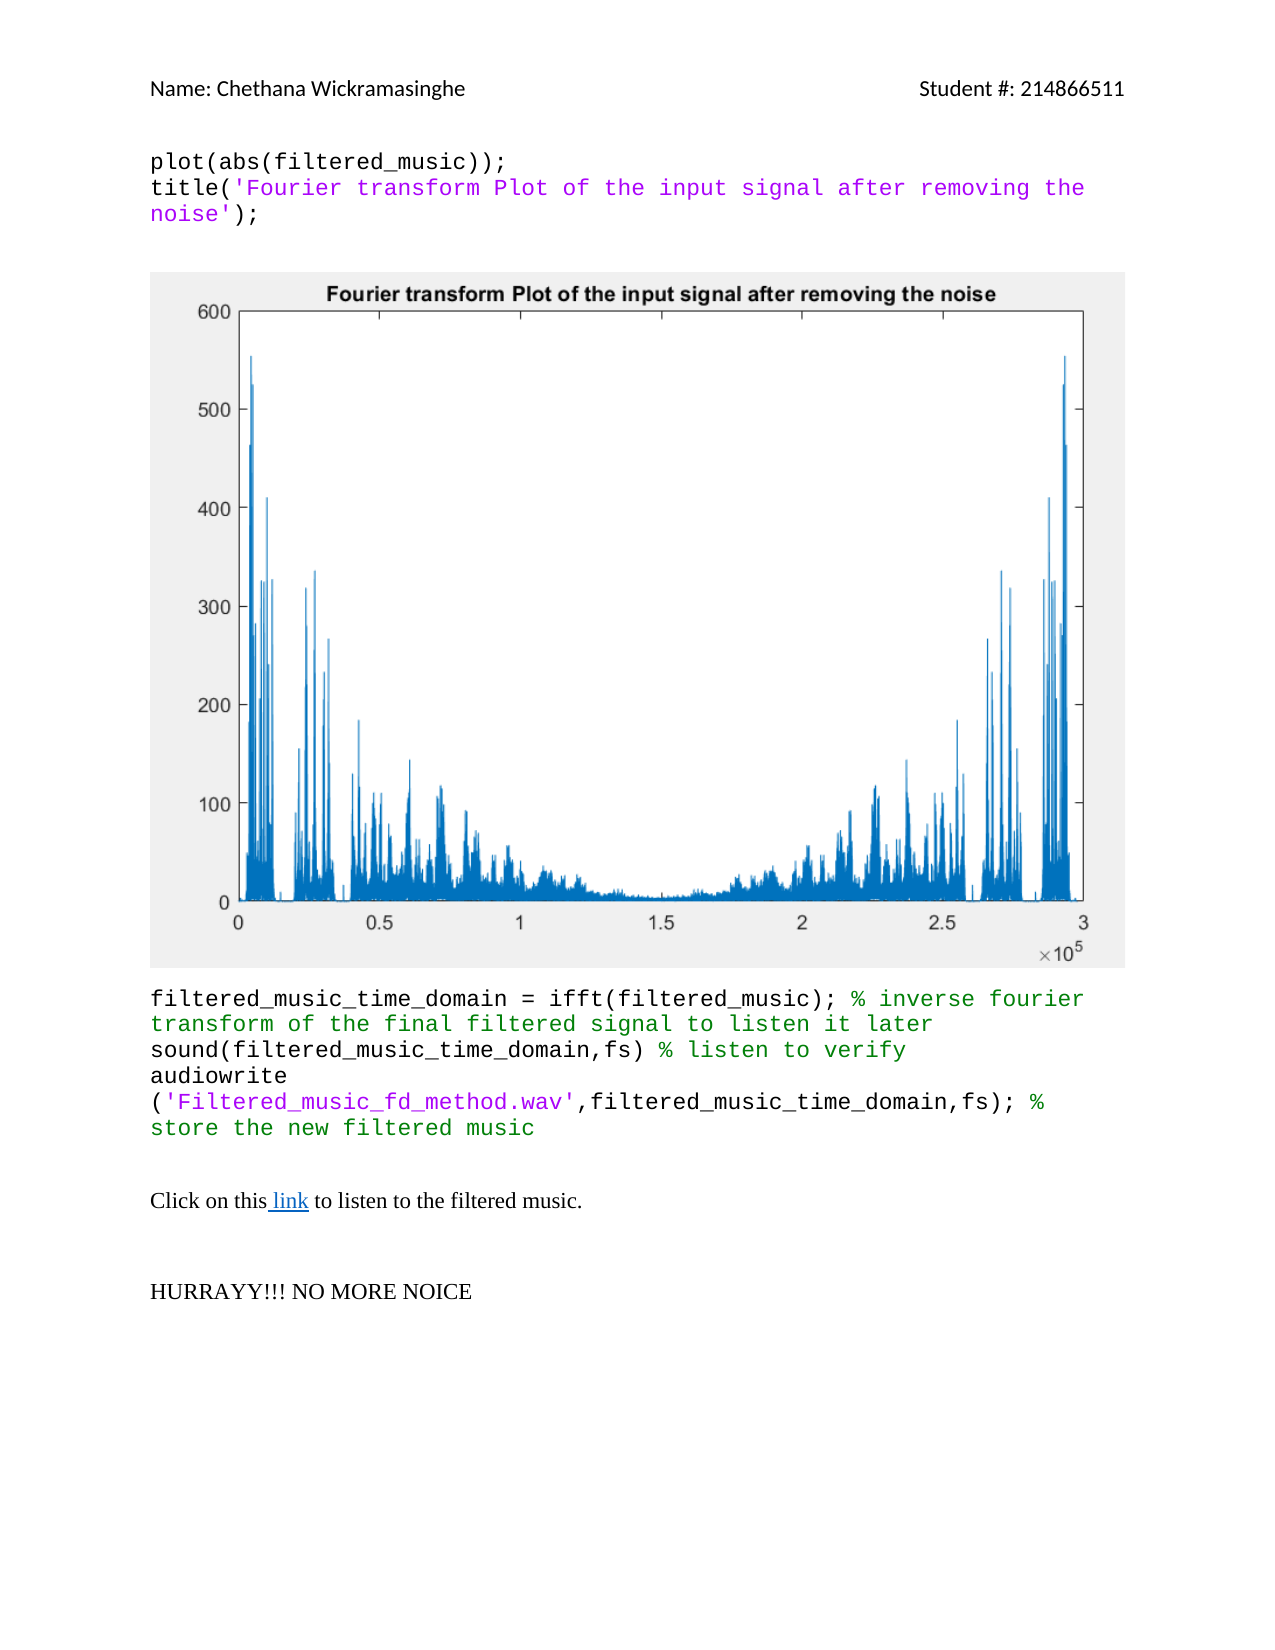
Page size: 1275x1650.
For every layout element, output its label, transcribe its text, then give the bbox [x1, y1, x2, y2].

text filtered_music_time_domain = ifft(filtered_music); % inverse fourier transform of the final filtered signal to listen it later [150, 987, 1125, 1039]
text sound(filtered_music_time_domain,fs) % listen to verify [150, 1039, 1125, 1065]
text audiowrite('Filtered_music_fd_method.wav',filtered_music_time_domain,fs); % store the new filtered music [150, 1065, 1125, 1142]
text plot(abs(filtered_music)); [150, 150, 1125, 176]
text title('Fourier transform Plot of the input signal after removing the noise'); [150, 176, 1125, 228]
text HURRAYY!!! NO MORE NOICE [150, 1278, 1125, 1304]
picture [150, 272, 1125, 968]
text Click on this link to listen to the filtered music. [150, 1188, 1125, 1214]
